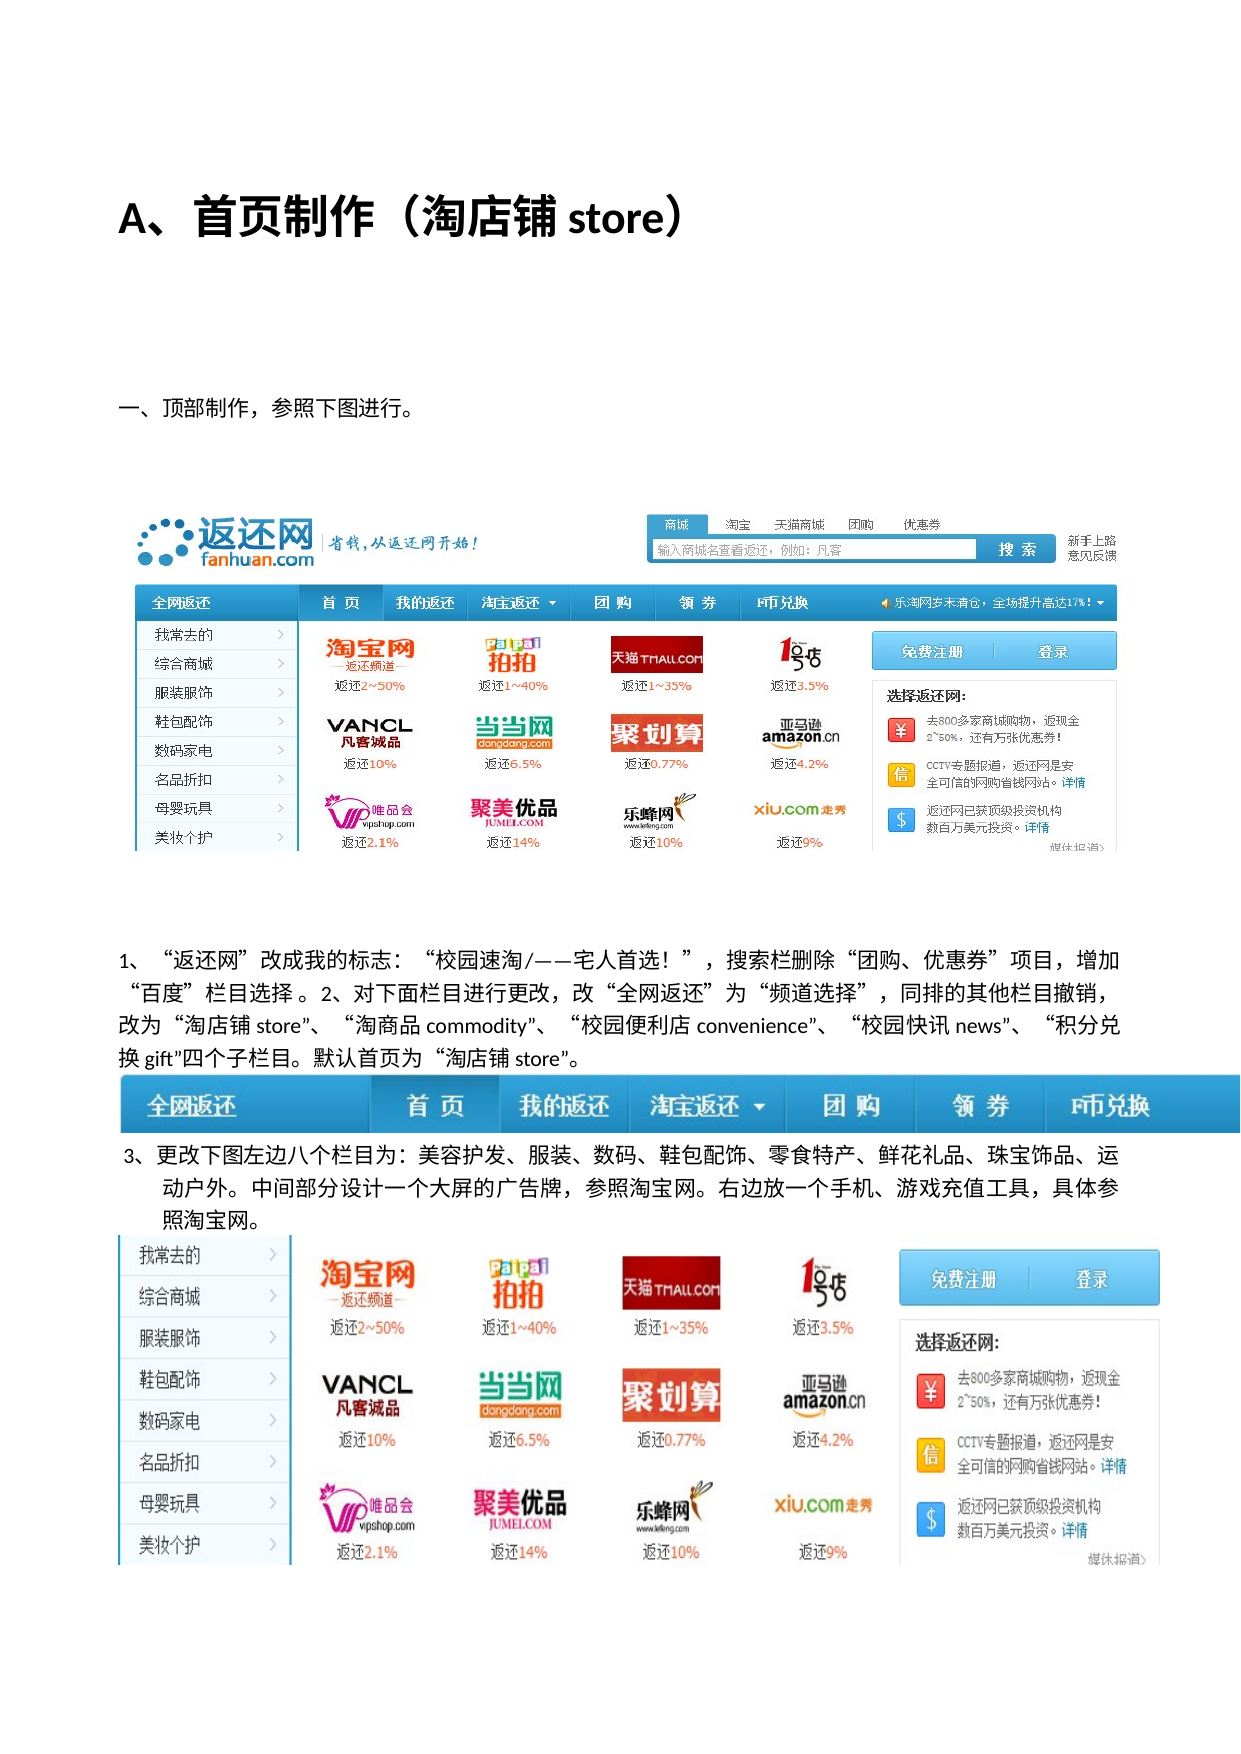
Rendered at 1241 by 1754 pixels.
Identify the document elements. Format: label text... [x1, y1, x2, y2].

picture [118, 1072, 1241, 1133]
text 3、更改下图左边八个栏目为：美容护发、服装、数码、鞋包配饰、零食特产、鲜花礼品、珠宝饰品、运动户外。中间部分设计一个大屏的广告牌，参照淘宝网。右边放一个手机、游戏充值工具，具体参照淘宝网。 [118, 1138, 1122, 1235]
picture [118, 1235, 1161, 1565]
subtitle A、首页制作（淘店铺store） [118, 165, 1122, 262]
text 1、“返还网”改成我的标志：“校园速淘/——宅人首选！”，搜索栏删除“团购、优惠券”项目，增加“百度”栏目选择 。2、对下面栏目进行更改，改“全网返还”为“频道选择”，同排的其他栏目撤销，改为“淘店铺store”、“淘商品commodity”、“校园便利店convenience”、“校园快讯news”、“积分兑换gift”四个子栏目。默认首页为“淘店铺store”。 [118, 943, 1122, 1072]
text 一、顶部制作，参照下图进行。 [118, 390, 1122, 423]
picture [118, 487, 1131, 851]
